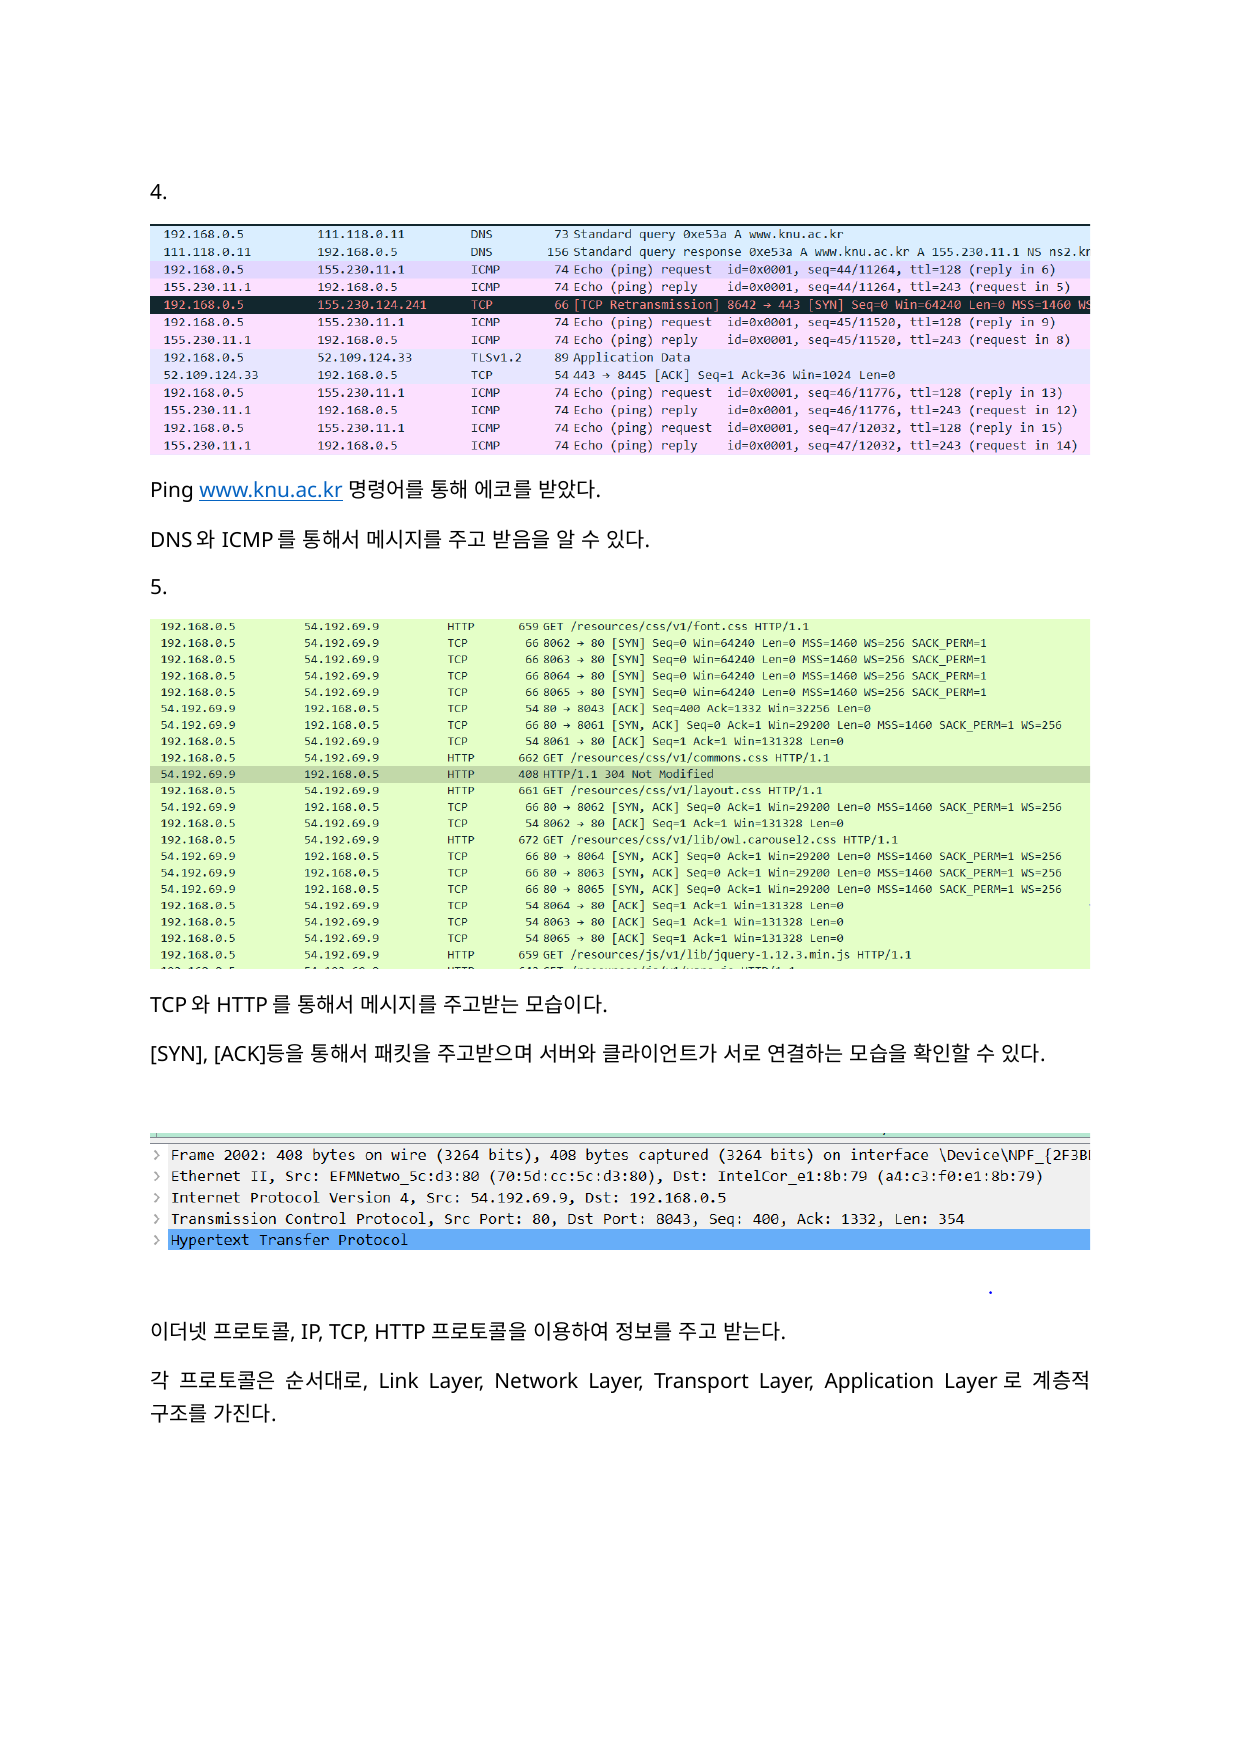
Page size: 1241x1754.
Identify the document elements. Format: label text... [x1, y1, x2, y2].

text Ping www.knu.ac.kr 명령어를 통해 에코를 받았다. [150, 474, 1090, 504]
picture [150, 619, 1091, 969]
picture [150, 1133, 1091, 1296]
text [SYN], [ACK]등을 통해서 패킷을 주고받으며 서버와 클라이언트가 서로 연결하는 모습을 확인할 수 있다. [150, 1037, 1090, 1068]
text 이더넷 프로토콜, IP, TCP, HTTP 프로토콜을 이용하여 정보를 주고 받는다. [150, 1315, 1090, 1345]
picture [150, 224, 1091, 455]
text 각 프로토콜은 순서대로, Link Layer, Network Layer, Transport Layer, Application Layer로 계층적 구조를 가진다. [150, 1364, 1090, 1427]
text TCP와 HTTP를 통해서 메시지를 주고받는 모습이다. [150, 988, 1090, 1018]
text 4. [150, 177, 1090, 206]
text 5. [150, 572, 1090, 601]
text DNS와 ICMP를 통해서 메시지를 주고 받음을 알 수 있다. [150, 523, 1090, 553]
